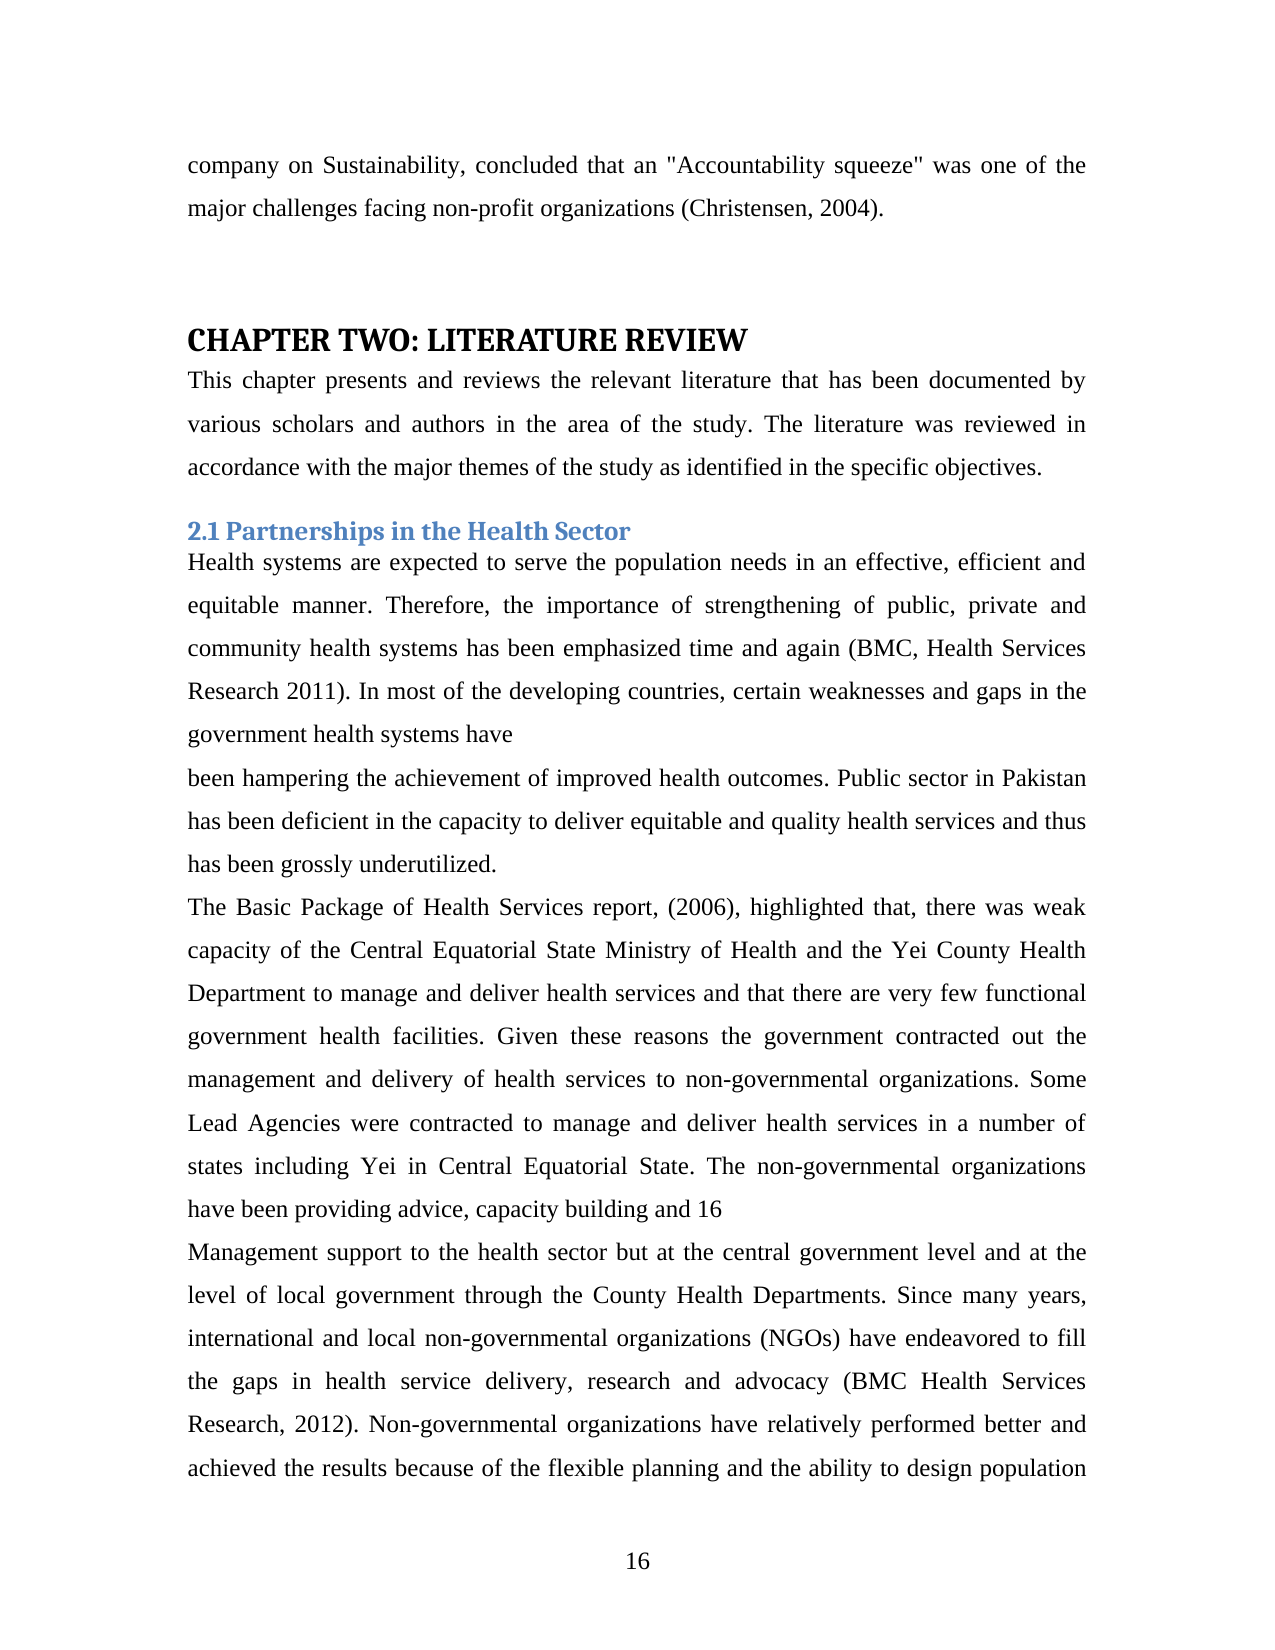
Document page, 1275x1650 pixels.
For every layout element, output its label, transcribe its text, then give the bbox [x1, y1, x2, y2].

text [187, 150, 1087, 222]
subtitle CHAPTER TWO: LITERATURE REVIEW [187, 321, 1087, 359]
text been hampering the achievement of improved health outcomes. Public sector in Pakistan has been deficient in the capacity to deliver equitable and quality health services and thus has been grossly underutilized. [187, 763, 1087, 878]
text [187, 1237, 1087, 1481]
text This chapter presents and reviews the relevant literature that has been documented by various scholars and authors in the area of the study. The literature was reviewed in accordance with the major themes of the study as identified in the specific objectives. [187, 366, 1087, 481]
text Health systems are expected to serve the population needs in an effective, efficient and equitable manner. Therefore, the importance of strengthening of public, private and community health systems has been emphasized time and again (BMC, Health Services Research 2011). In most of the developing countries, certain weaknesses and gaps in the government health systems have [187, 547, 1087, 748]
subtitle 2.1 Partnerships in the Health Sector [187, 516, 1087, 547]
text The Basic Package of Health Services report, (2006), highlighted that, there was weak capacity of the Central Equatorial State Ministry of Health and the Yei County Health Department to manage and deliver health services and that there are very few functional government health facilities. Given these reasons the government contracted out the management and delivery of health services to non-governmental organizations. Some Lead Agencies were contracted to manage and deliver health services in a number of states including Yei in Central Equatorial State. The non-governmental organizations have been providing advice, capacity building and 16 [187, 892, 1087, 1223]
